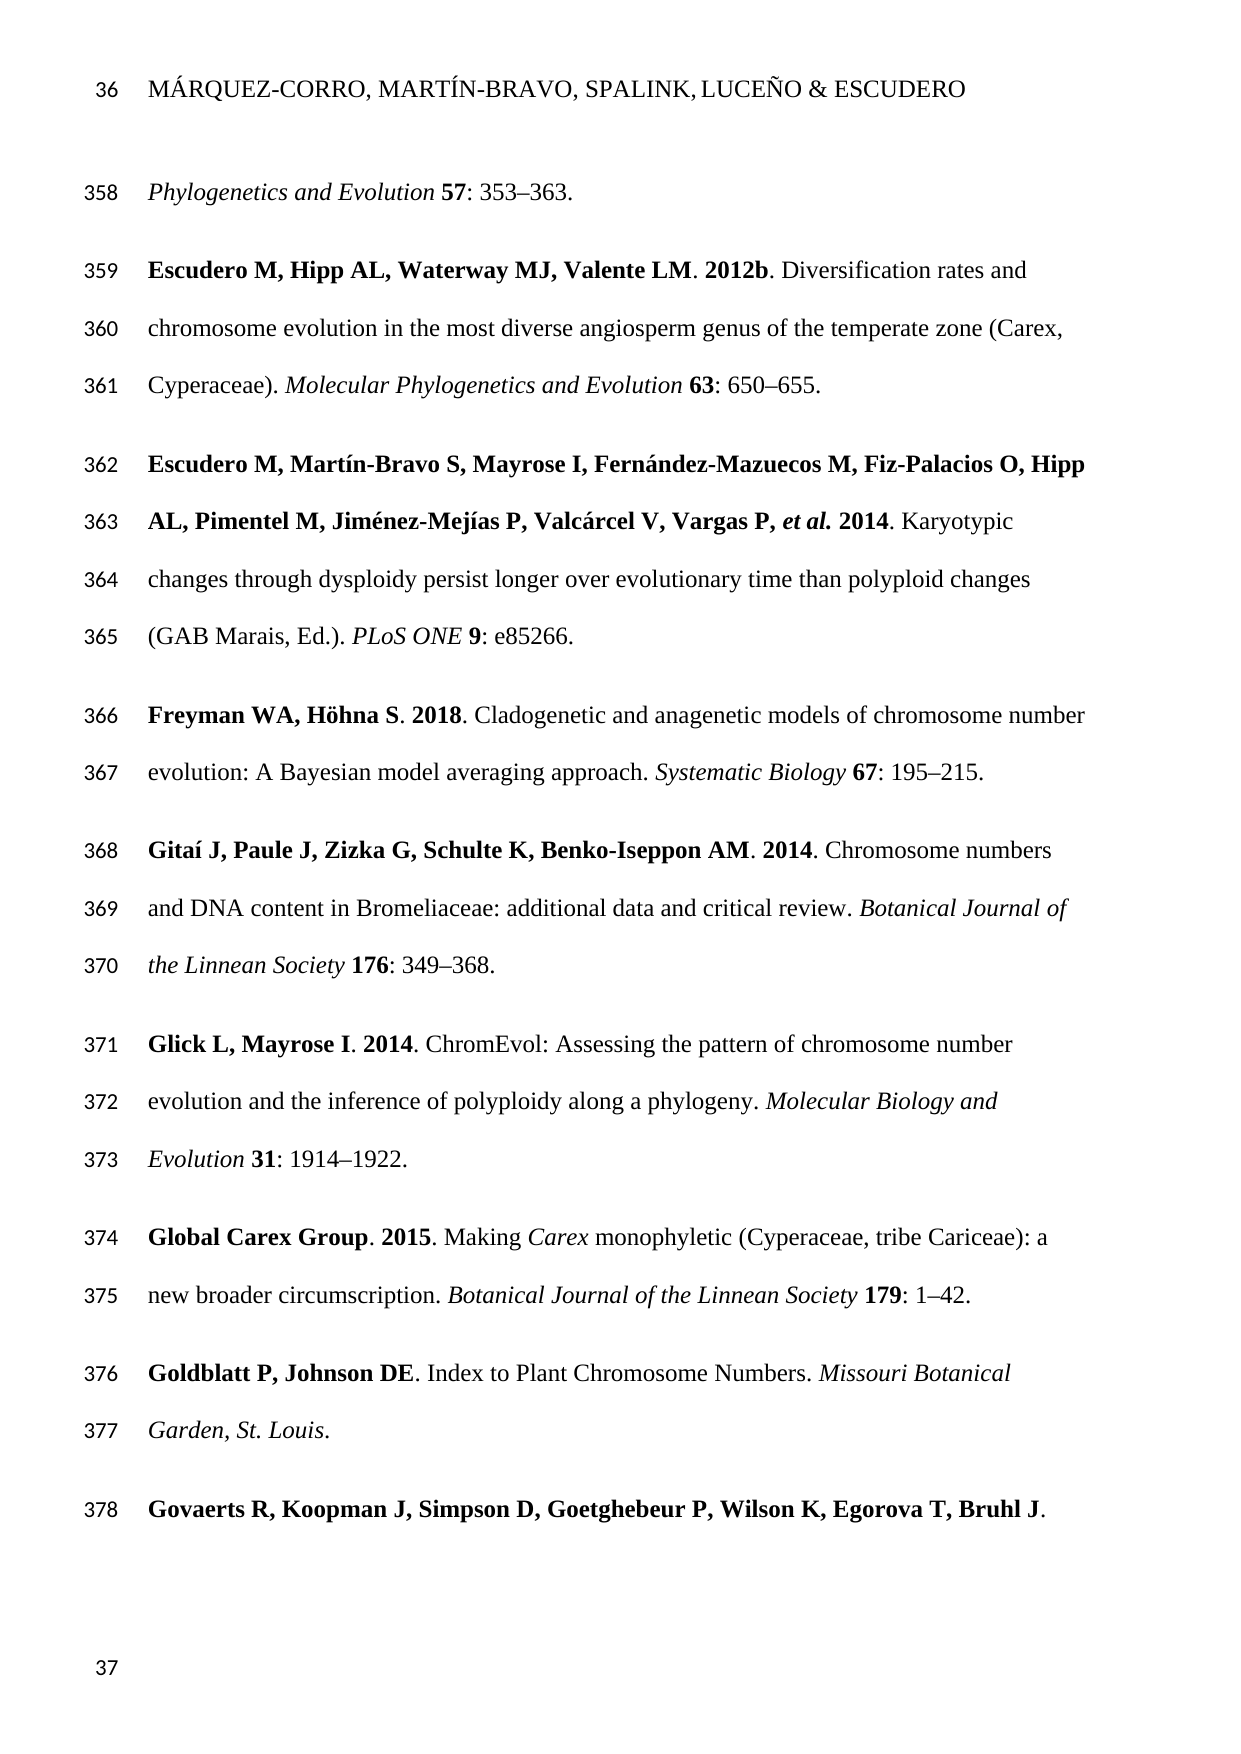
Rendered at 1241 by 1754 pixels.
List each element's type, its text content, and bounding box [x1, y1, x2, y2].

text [148, 1494, 1093, 1523]
text Glick L, Mayrose I. 2014. ChromEvol: Assessing the pattern of chromosome number evolution and the inference of polyploidy along a phylogeny. Molecular Biology and Evolution 31: 1914–1922. [148, 1029, 1093, 1173]
text Goldblatt P, Johnson DE. Index to Plant Chromosome Numbers. Missouri Botanical Garden, St. Louis. [148, 1358, 1093, 1444]
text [148, 177, 1093, 206]
text Freyman WA, Höhna S. 2018. Cladogenetic and anagenetic models of chromosome number evolution: A Bayesian model averaging approach. Systematic Biology 67: 195–215. [148, 700, 1093, 786]
text Gitaí J, Paule J, Zizka G, Schulte K, Benko-Iseppon AM. 2014. Chromosome numbers and DNA content in Bromeliaceae: additional data and critical review. Botanical Journal of the Linnean Society 176: 349–368. [148, 836, 1093, 979]
text Escudero M, Hipp AL, Waterway MJ, Valente LM. 2012b. Diversification rates and chromosome evolution in the most diverse angiosperm genus of the temperate zone (Carex, Cyperaceae). Molecular Phylogenetics and Evolution 63: 650–655. [148, 256, 1093, 399]
text Global Carex Group. 2015. Making Carex monophyletic (Cyperaceae, tribe Cariceae): a new broader circumscription. Botanical Journal of the Linnean Society 179: 1–42. [148, 1222, 1093, 1308]
text Escudero M, Martín-Bravo S, Mayrose I, Fernández-Mazuecos M, Fiz-Palacios O, Hipp AL, Pimentel M, Jiménez-Mejías P, Valcárcel V, Vargas P, et al. 2014. Karyotypic changes through dysploidy persist longer over evolutionary time than polyploid changes (GAB Marais, Ed.). PLoS ONE 9: e85266. [148, 449, 1093, 650]
